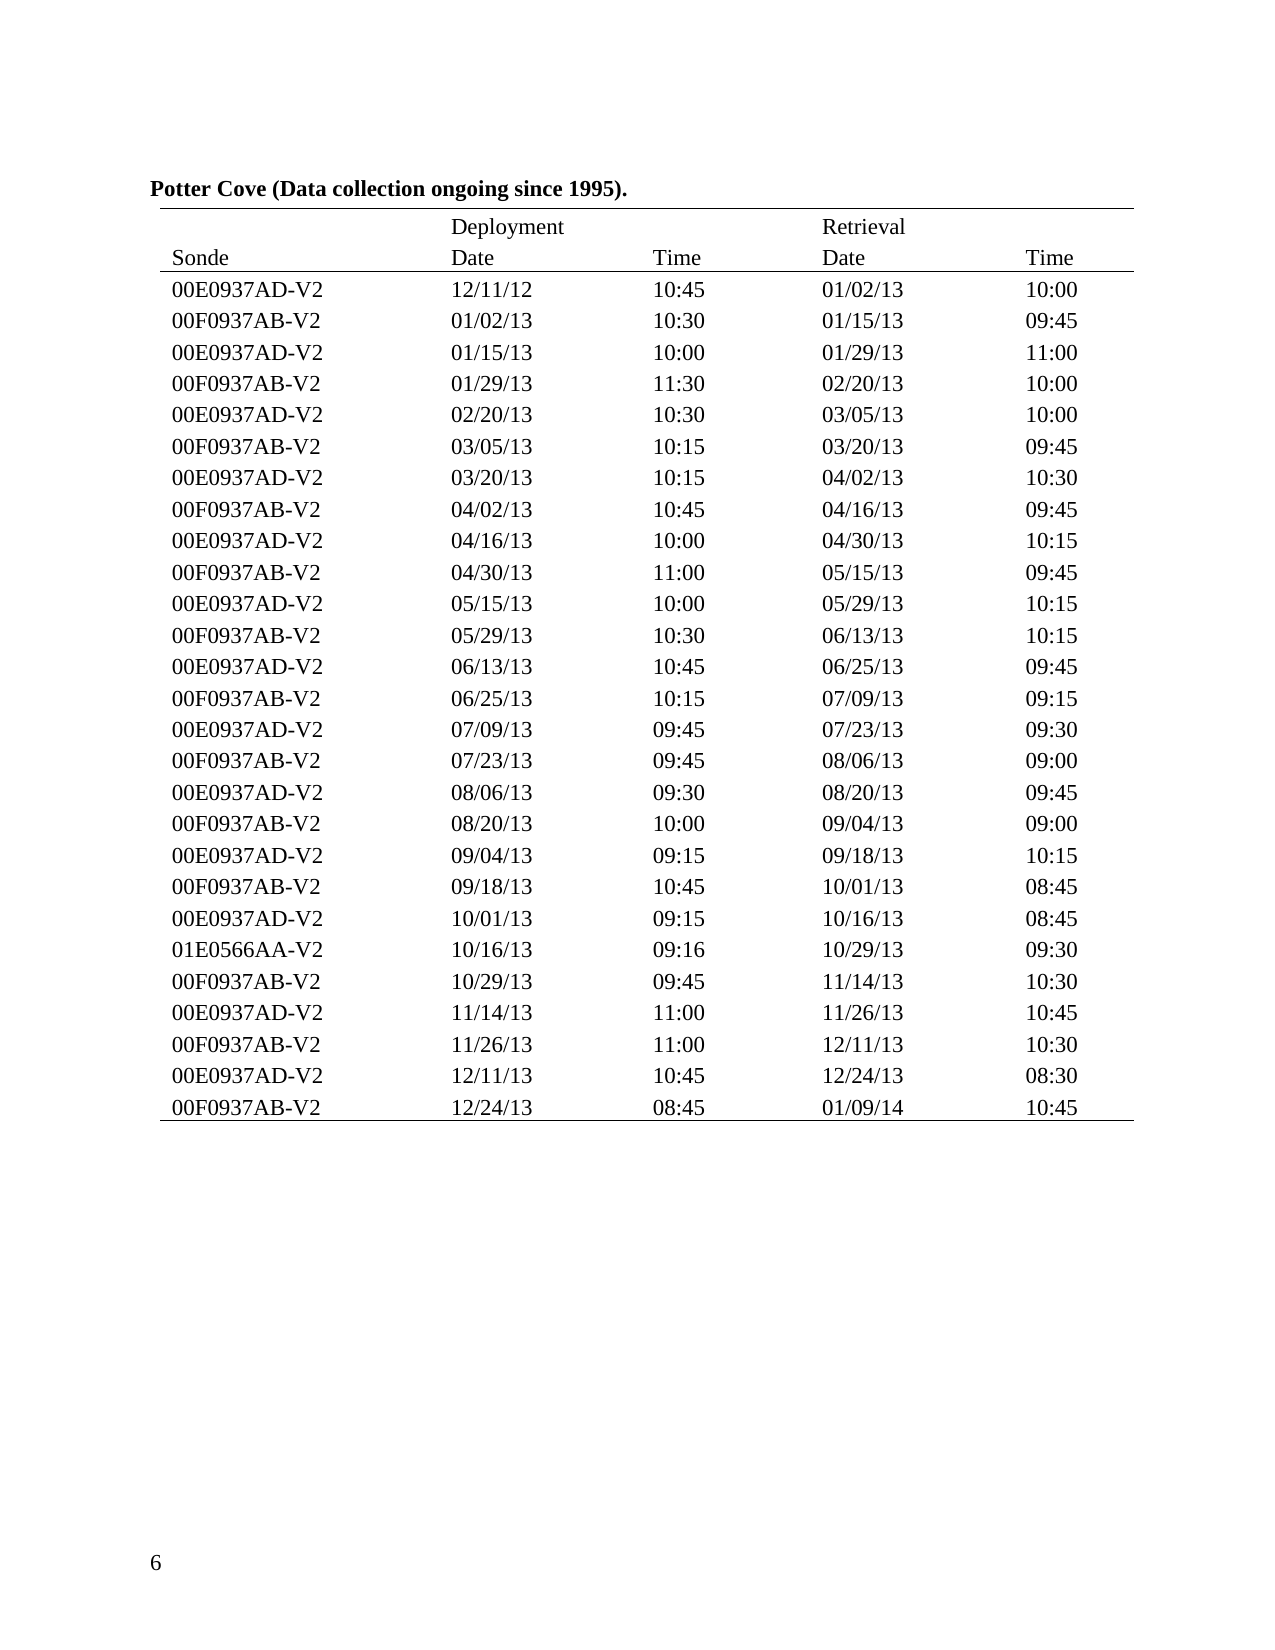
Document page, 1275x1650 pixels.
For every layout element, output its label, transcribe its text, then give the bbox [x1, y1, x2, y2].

table_cell 10:45 [641, 1057, 811, 1088]
table_header Sonde [160, 209, 439, 271]
table_cell 00E0937AD-V2 [160, 711, 439, 742]
table_cell 12/24/13 [811, 1057, 1014, 1088]
table_cell 11:00 [641, 994, 811, 1026]
table_cell 10/16/13 [440, 931, 641, 963]
table_cell 09:45 [641, 743, 811, 774]
table_cell 10:00 [641, 522, 811, 554]
table_cell 10:00 [1014, 365, 1134, 396]
table_cell 06/25/13 [811, 648, 1014, 679]
table_cell 10:00 [641, 334, 811, 365]
table_cell 00F0937AB-V2 [160, 743, 439, 774]
table_cell 00F0937AB-V2 [160, 805, 439, 837]
table_cell Time [1014, 239, 1134, 271]
table_cell 08:30 [1014, 1057, 1134, 1088]
table_cell 11/26/13 [811, 994, 1014, 1026]
table_cell 09/04/13 [811, 805, 1014, 837]
table_cell 08/06/13 [440, 774, 641, 805]
table_cell 09:45 [1014, 428, 1134, 459]
table_cell 05/29/13 [811, 585, 1014, 617]
table_cell 00F0937AB-V2 [160, 554, 439, 585]
table_cell 09/18/13 [811, 837, 1014, 868]
table_cell 01/29/13 [811, 334, 1014, 365]
table_cell 09:45 [1014, 774, 1134, 805]
table_cell 10:45 [1014, 994, 1134, 1026]
table_cell 11/14/13 [440, 994, 641, 1026]
table_cell 00E0937AD-V2 [160, 522, 439, 554]
table_cell 09:15 [1014, 680, 1134, 711]
table_cell 00E0937AD-V2 [160, 648, 439, 679]
table_cell 00E0937AD-V2 [160, 1057, 439, 1088]
table_cell 10:45 [1014, 1089, 1134, 1120]
table_cell 08:45 [1014, 868, 1134, 900]
table_cell 10/01/13 [440, 900, 641, 931]
table_cell 00E0937AD-V2 [160, 396, 439, 428]
table_cell 12/11/13 [811, 1026, 1014, 1057]
table_cell 09:00 [1014, 743, 1134, 774]
table_cell 10:45 [641, 491, 811, 522]
table_cell 04/02/13 [440, 491, 641, 522]
table_cell 00E0937AD-V2 [160, 774, 439, 805]
table_cell 00E0937AD-V2 [160, 585, 439, 617]
table_cell 11:30 [641, 365, 811, 396]
table_cell 00E0937AD-V2 [160, 994, 439, 1026]
table_cell 10:15 [641, 680, 811, 711]
table_cell 10:30 [1014, 963, 1134, 994]
table_cell 09:30 [1014, 931, 1134, 963]
table_cell 04/16/13 [440, 522, 641, 554]
table_cell 00F0937AB-V2 [160, 617, 439, 648]
table_cell 01/15/13 [440, 334, 641, 365]
table_cell 01E0566AA-V2 [160, 931, 439, 963]
table_cell 10:45 [641, 868, 811, 900]
table_header Retrieval [811, 209, 1134, 239]
table_cell 10:30 [1014, 459, 1134, 491]
table_cell 08/20/13 [811, 774, 1014, 805]
table_cell 10:15 [1014, 837, 1134, 868]
table_cell 11:00 [641, 1026, 811, 1057]
table_cell Date [811, 239, 1014, 271]
table_cell 00E0937AD-V2 [160, 900, 439, 931]
table_cell 10:00 [641, 585, 811, 617]
table_cell Time [641, 239, 811, 271]
table_cell 11/14/13 [811, 963, 1014, 994]
table_cell 05/29/13 [440, 617, 641, 648]
table_cell 10/29/13 [811, 931, 1014, 963]
table_cell 10:00 [1014, 396, 1134, 428]
table_cell 10/16/13 [811, 900, 1014, 931]
table_cell 06/25/13 [440, 680, 641, 711]
table_cell 10:45 [641, 648, 811, 679]
table_cell 01/29/13 [440, 365, 641, 396]
table_cell 07/23/13 [811, 711, 1014, 742]
table_cell 01/15/13 [811, 302, 1014, 333]
table_cell 09:45 [641, 963, 811, 994]
table_cell 10:15 [641, 459, 811, 491]
table_cell 05/15/13 [811, 554, 1014, 585]
table_cell 09:45 [1014, 302, 1134, 333]
table_cell 10:15 [1014, 617, 1134, 648]
table_cell 12/11/12 [440, 272, 641, 302]
table_cell Date [440, 239, 641, 271]
table_cell 05/15/13 [440, 585, 641, 617]
table_cell 04/30/13 [811, 522, 1014, 554]
table_cell 12/24/13 [440, 1089, 641, 1120]
table_cell 10/01/13 [811, 868, 1014, 900]
table_cell 09:45 [1014, 491, 1134, 522]
table_cell 10:00 [641, 805, 811, 837]
table_cell 11:00 [1014, 334, 1134, 365]
table_cell 06/13/13 [440, 648, 641, 679]
table_cell 10:30 [641, 617, 811, 648]
table_cell 08:45 [641, 1089, 811, 1120]
table_cell 07/09/13 [440, 711, 641, 742]
table_cell 03/20/13 [811, 428, 1014, 459]
table_cell 10:15 [1014, 585, 1134, 617]
table_cell 07/23/13 [440, 743, 641, 774]
table_cell 01/09/14 [811, 1089, 1014, 1120]
table_cell 09:15 [641, 900, 811, 931]
table_cell 02/20/13 [811, 365, 1014, 396]
table_cell 00E0937AD-V2 [160, 837, 439, 868]
table_cell 00F0937AB-V2 [160, 680, 439, 711]
table_cell 03/20/13 [440, 459, 641, 491]
table_cell 09:45 [1014, 648, 1134, 679]
table_cell 00E0937AD-V2 [160, 272, 439, 302]
table_cell 01/02/13 [440, 302, 641, 333]
table_cell 08:45 [1014, 900, 1134, 931]
table_cell 08/20/13 [440, 805, 641, 837]
table_cell 10:30 [641, 396, 811, 428]
table_cell 00E0937AD-V2 [160, 334, 439, 365]
table_cell 04/16/13 [811, 491, 1014, 522]
table_cell 09:16 [641, 931, 811, 963]
table_cell 09:30 [1014, 711, 1134, 742]
table_cell 08/06/13 [811, 743, 1014, 774]
table_cell 12/11/13 [440, 1057, 641, 1088]
table_cell 09/04/13 [440, 837, 641, 868]
table_cell 00F0937AB-V2 [160, 1089, 439, 1120]
table_cell 02/20/13 [440, 396, 641, 428]
table_cell 10:30 [641, 302, 811, 333]
table_cell 09/18/13 [440, 868, 641, 900]
table_cell 01/02/13 [811, 272, 1014, 302]
table_cell 00F0937AB-V2 [160, 1026, 439, 1057]
table_cell 09:30 [641, 774, 811, 805]
table_cell 00F0937AB-V2 [160, 963, 439, 994]
table_cell 10:00 [1014, 272, 1134, 302]
table_cell 06/13/13 [811, 617, 1014, 648]
table_cell 11:00 [641, 554, 811, 585]
table_cell 00F0937AB-V2 [160, 302, 439, 333]
table_cell 00F0937AB-V2 [160, 868, 439, 900]
table_cell 09:15 [641, 837, 811, 868]
table_cell 07/09/13 [811, 680, 1014, 711]
table_cell 09:00 [1014, 805, 1134, 837]
table_cell 10/29/13 [440, 963, 641, 994]
table_cell 04/02/13 [811, 459, 1014, 491]
table_cell 00F0937AB-V2 [160, 428, 439, 459]
table_cell 00E0937AD-V2 [160, 459, 439, 491]
table_cell 10:15 [1014, 522, 1134, 554]
table_cell 03/05/13 [440, 428, 641, 459]
table_cell 10:30 [1014, 1026, 1134, 1057]
subtitle Potter Cove (Data collection ongoing since 1995). [150, 175, 1118, 201]
table_cell 11/26/13 [440, 1026, 641, 1057]
table_cell 09:45 [1014, 554, 1134, 585]
table_cell 09:45 [641, 711, 811, 742]
table_cell 04/30/13 [440, 554, 641, 585]
table_cell 10:15 [641, 428, 811, 459]
table_cell 10:45 [641, 272, 811, 302]
table_cell 00F0937AB-V2 [160, 365, 439, 396]
table_header Deployment [440, 209, 811, 239]
table_cell 00F0937AB-V2 [160, 491, 439, 522]
table_cell 03/05/13 [811, 396, 1014, 428]
